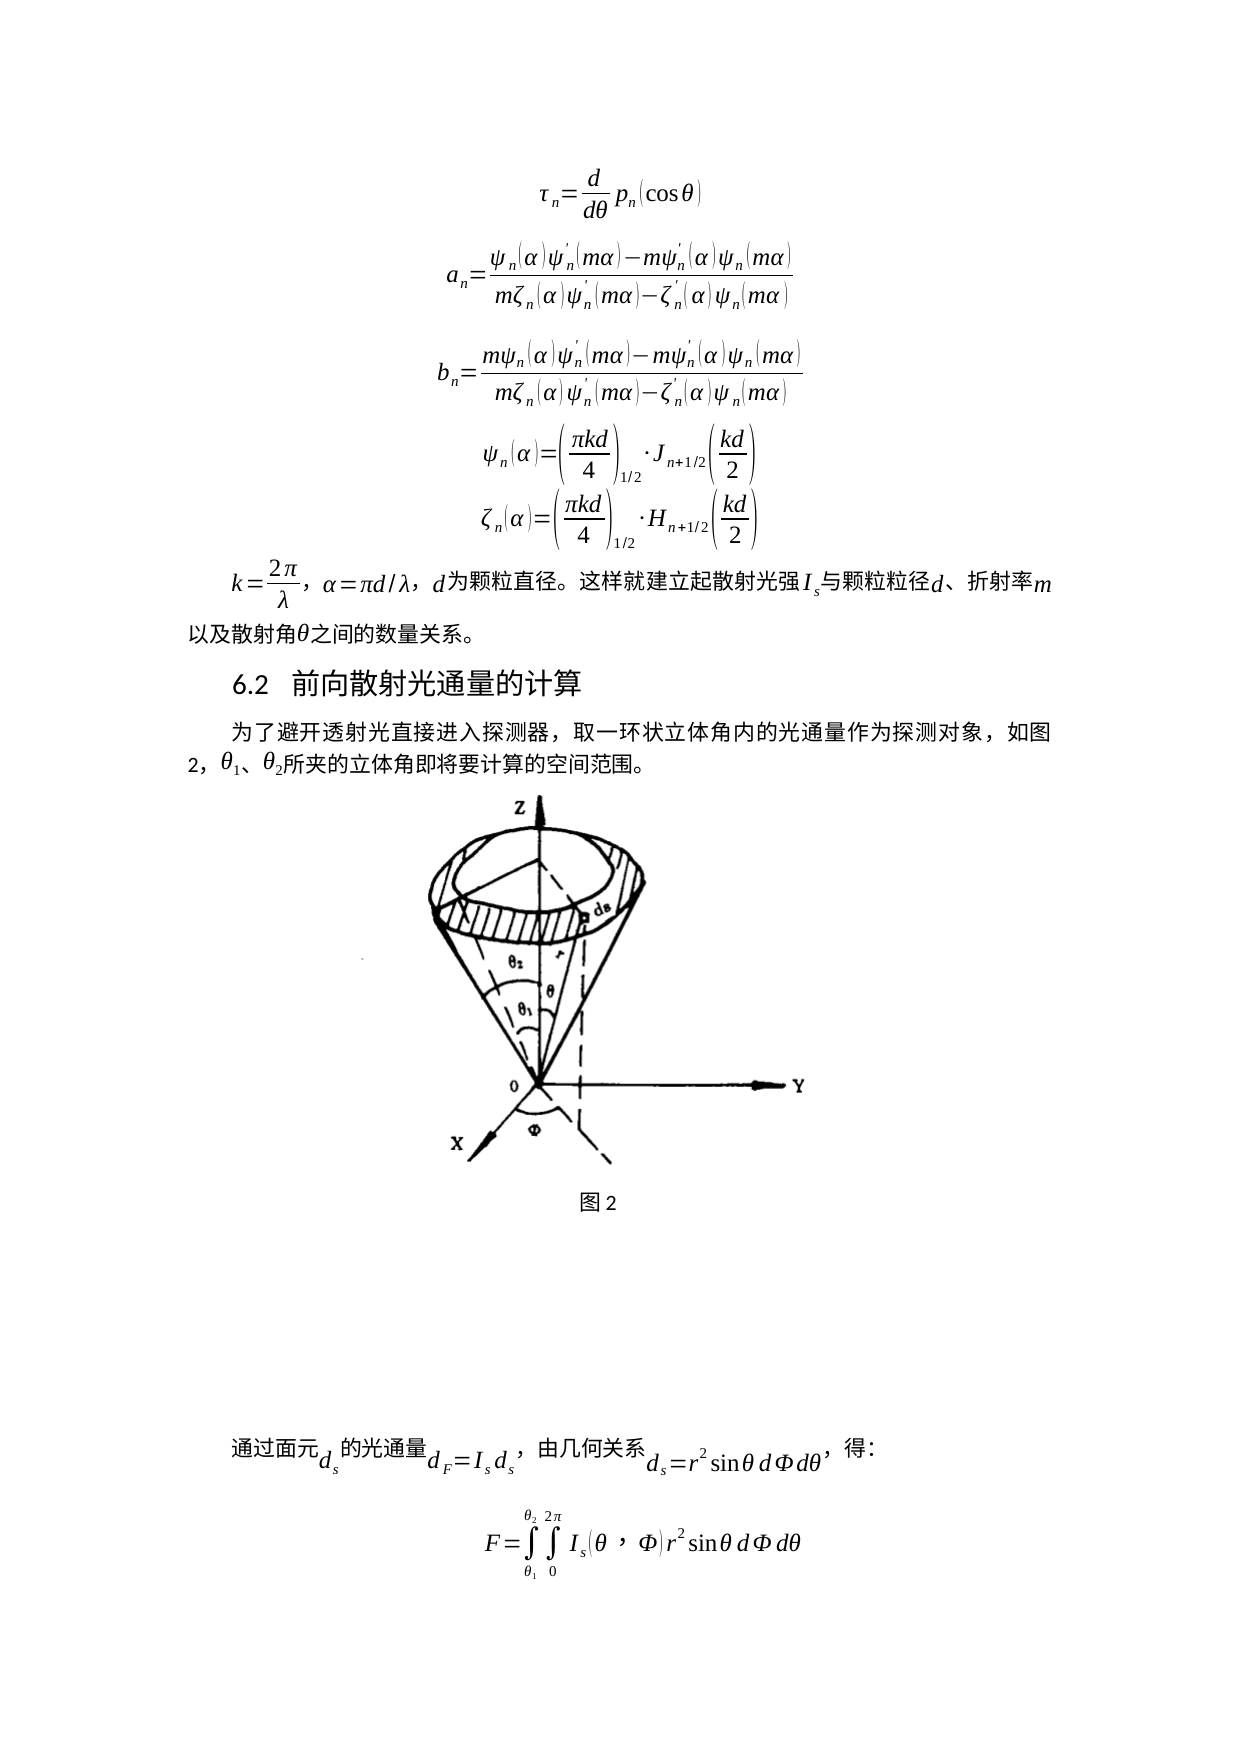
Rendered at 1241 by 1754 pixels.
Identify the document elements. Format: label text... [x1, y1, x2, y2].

picture [361, 791, 850, 1178]
text ，，为颗粒直径。这样就建立起散射光强与颗粒粒径、折射率以及散射角之间的数量关系。 [187, 552, 1053, 649]
text 为了避开透射光直接进入探测器，取一环状立体角内的光通量作为探测对象，如图2，、所夹的立体角即将要计算的空间范围。 [187, 714, 1053, 779]
list 前向散射光通量的计算 [232, 649, 1053, 714]
